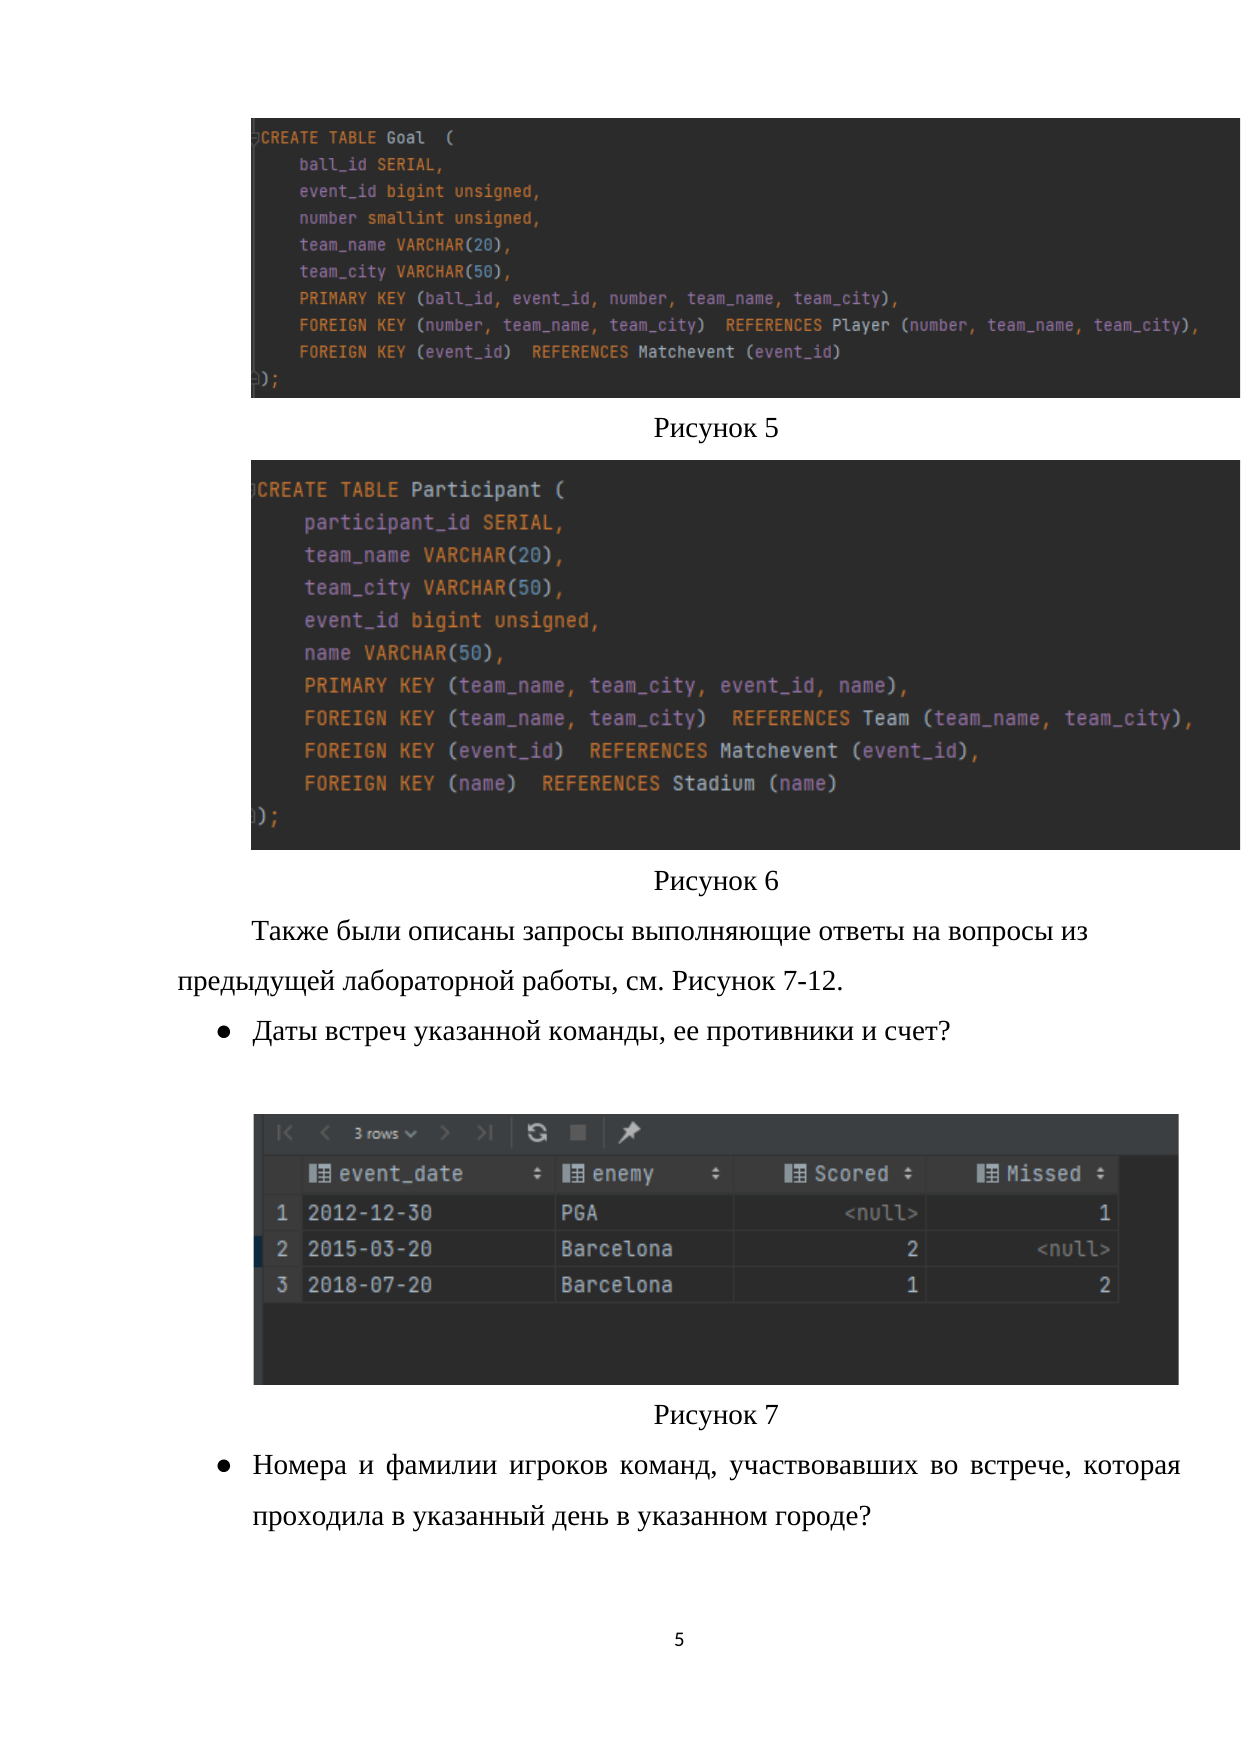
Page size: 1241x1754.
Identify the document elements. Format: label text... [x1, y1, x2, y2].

text Рисунок 5 [177, 410, 1181, 443]
list Даты встреч указанной команды, ее противники и счет? [215, 1013, 1181, 1047]
picture [251, 118, 1241, 398]
list Номера и фамилии игроков команд, участвовавших во встрече, которая проходила в указанный день в указанном городе? [215, 1447, 1181, 1531]
text Рисунок 6 [177, 863, 1181, 896]
text Рисунок 7 [177, 1397, 1181, 1431]
text Также были описаны запросы выполняющие ответы на вопросы из предыдущей лабораторной работы, см. Рисунок 7-12. [177, 913, 1181, 997]
picture [251, 460, 1241, 850]
picture [253, 1114, 1179, 1385]
